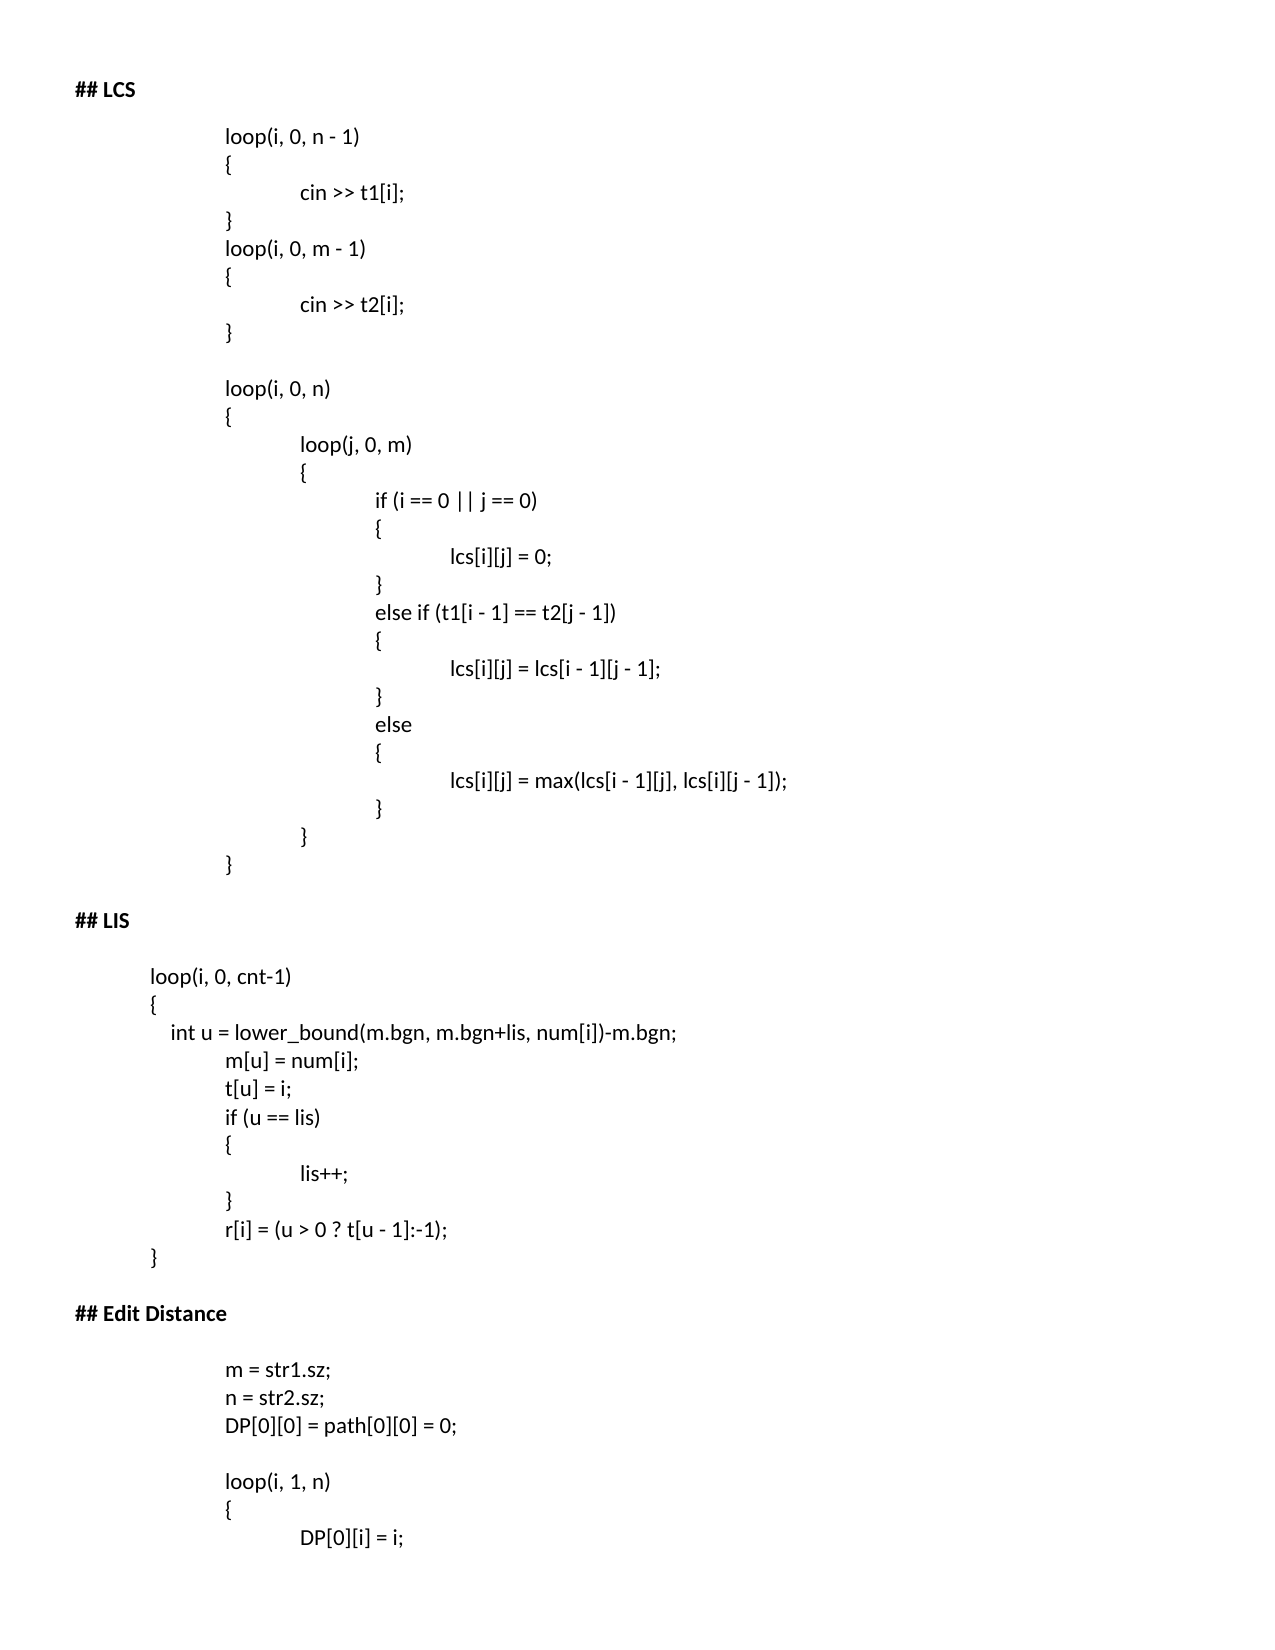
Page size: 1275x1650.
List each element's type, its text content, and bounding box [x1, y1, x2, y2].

text lis++; [75, 1159, 1200, 1187]
text m = str1.sz; [150, 1355, 1200, 1383]
text loop(i, 0, cnt-1) [75, 962, 1200, 991]
text } [75, 1243, 1200, 1271]
text ## LIS [75, 906, 1200, 934]
text ## LCS [75, 75, 1200, 103]
text else if (t1[i - 1] == t2[j - 1]) [75, 598, 1200, 626]
text ## Edit Distance [75, 1299, 1200, 1327]
text { [75, 1131, 1200, 1159]
text { [75, 458, 1200, 486]
text DP[0][0] = path[0][0] = 0; [75, 1411, 1200, 1439]
text } [75, 206, 1200, 234]
text r[i] = (u > 0 ? t[u - 1]:-1); [75, 1215, 1200, 1243]
text { [75, 402, 1200, 430]
text cin >> t2[i]; [75, 290, 1200, 318]
text t[u] = i; [75, 1074, 1200, 1103]
text } [75, 822, 1200, 850]
text { [75, 262, 1200, 290]
text lcs[i][j] = max(lcs[i - 1][j], lcs[i][j - 1]); [75, 766, 1200, 794]
text loop(i, 0, m - 1) [75, 234, 1200, 262]
text { [75, 991, 1200, 1018]
text else [75, 710, 1200, 738]
text loop(i, 0, n) [75, 374, 1200, 402]
text { [75, 150, 1200, 178]
text cin >> t1[i]; [75, 178, 1200, 206]
text loop(j, 0, m) [75, 430, 1200, 458]
text n = str2.sz; [75, 1383, 1200, 1411]
text } [75, 794, 1200, 822]
text lcs[i][j] = lcs[i - 1][j - 1]; [75, 654, 1200, 682]
text m[u] = num[i]; [75, 1047, 1200, 1074]
text { [75, 514, 1200, 542]
text } [75, 682, 1200, 710]
text loop(i, 0, n - 1) [150, 122, 1200, 150]
text } [75, 318, 1200, 346]
text } [75, 1187, 1200, 1215]
text loop(i, 1, n) [75, 1467, 1200, 1495]
text { [75, 626, 1200, 654]
text if (i == 0 || j == 0) [75, 486, 1200, 514]
text lcs[i][j] = 0; [75, 542, 1200, 570]
text } [75, 570, 1200, 598]
text } [75, 850, 1200, 878]
text if (u == lis) [75, 1103, 1200, 1131]
text { [75, 1495, 1200, 1523]
text { [75, 738, 1200, 766]
text DP[0][i] = i; [75, 1523, 1200, 1551]
text int u = lower_bound(m.bgn, m.bgn+lis, num[i])-m.bgn; [75, 1018, 1200, 1047]
